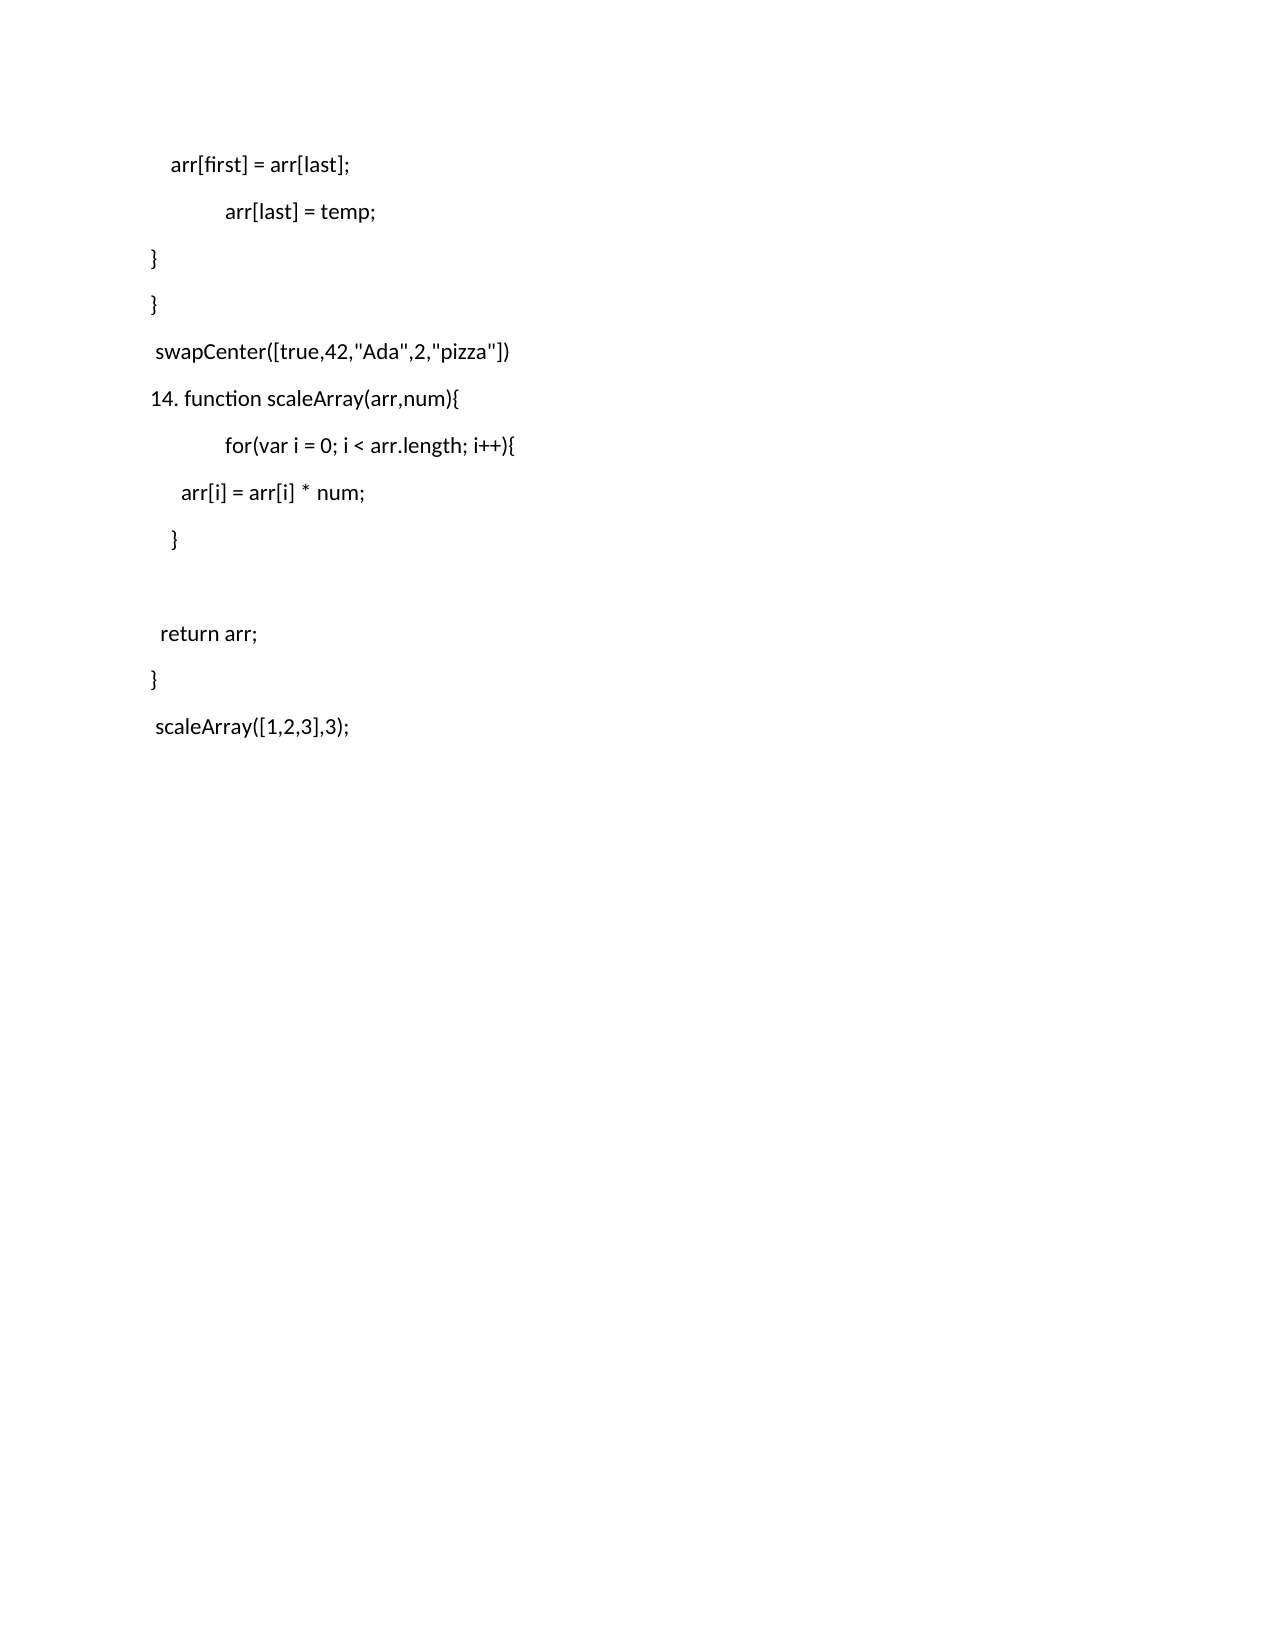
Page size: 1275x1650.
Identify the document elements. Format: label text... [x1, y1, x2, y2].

text } [150, 666, 1125, 694]
text } [150, 244, 1125, 272]
text swapCenter([true,42,"Ada",2,"pizza"]) [150, 337, 1125, 366]
text arr[first] = arr[last]; [150, 150, 1125, 178]
text } [150, 525, 1125, 553]
text } [150, 291, 1125, 319]
text arr[last] = temp; [150, 197, 1125, 225]
text 14. function scaleArray(arr,num){ [150, 384, 1125, 412]
text for(var i = 0; i < arr.length; i++){ [150, 431, 1125, 459]
text return arr; [150, 619, 1125, 647]
text scaleArray([1,2,3],3); [150, 712, 1125, 741]
text arr[i] = arr[i] * num; [150, 478, 1125, 506]
